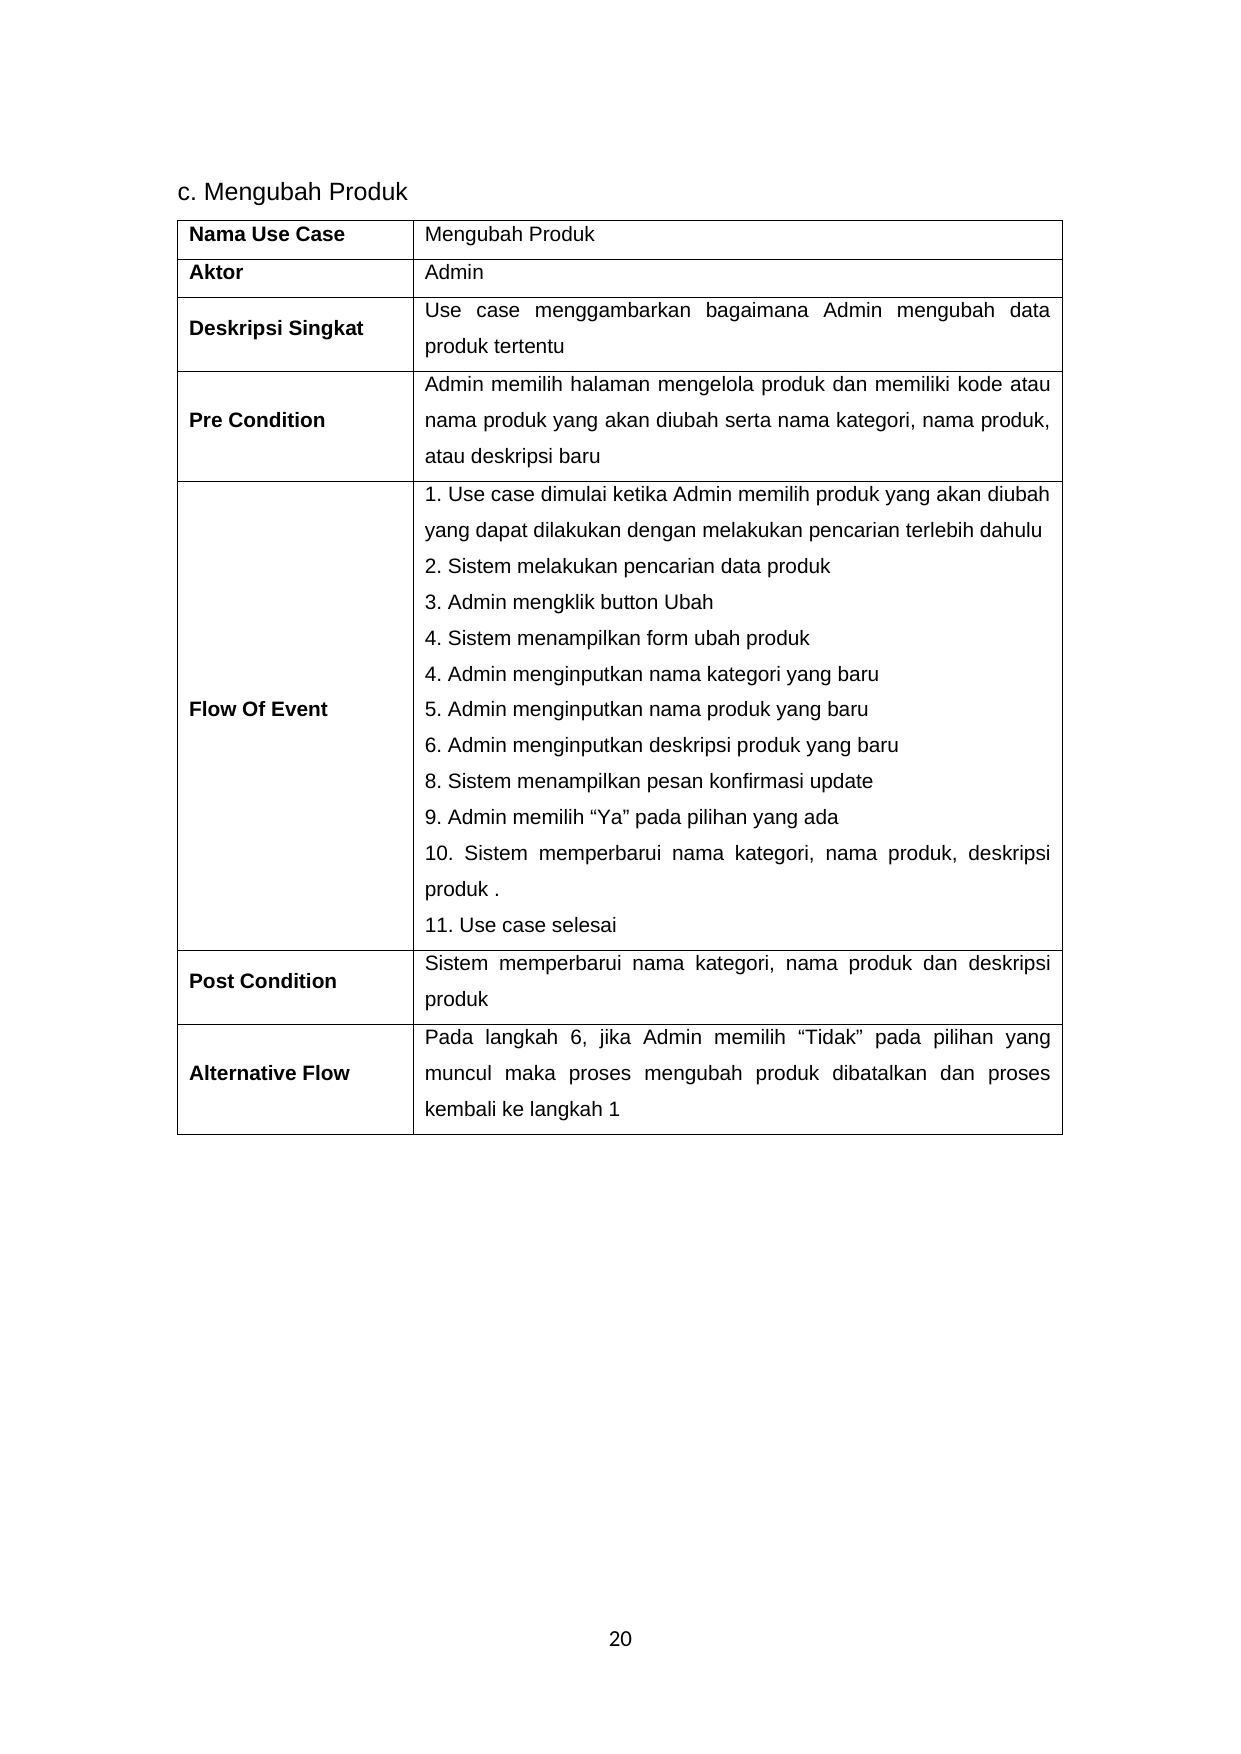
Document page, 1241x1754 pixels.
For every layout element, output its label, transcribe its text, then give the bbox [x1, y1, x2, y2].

table_cell Alternative Flow [178, 1025, 413, 1134]
table_header Nama Use Case [178, 221, 413, 258]
text c. Mengubah Produk [177, 177, 1063, 206]
table_cell 1. Use case dimulai ketika Admin memilih produk yang akan diubah yang dapat dilakukan dengan melakukan pencarian terlebih dahulu 2. Sistem melakukan pencarian data produk 3. Admin mengklik button Ubah 4. Sistem menampilkan form ubah produk 4. Admin menginputkan nama kategori yang baru 5. Admin menginputkan nama produk yang baru 6. Admin menginputkan deskripsi produk yang baru 8. Sistem menampilkan pesan konfirmasi update 9. Admin memilih “Ya” pada pilihan yang ada 10. Sistem memperbarui nama kategori, nama produk, deskripsi produk . 11. Use case selesai [414, 482, 1062, 950]
table_cell Pada langkah 6, jika Admin memilih “Tidak” pada pilihan yang muncul maka proses mengubah produk dibatalkan dan proses kembali ke langkah 1 [414, 1025, 1062, 1134]
table_cell Admin [414, 260, 1062, 297]
table_cell Aktor [178, 260, 413, 297]
table_cell Admin memilih halaman mengelola produk dan memiliki kode atau nama produk yang akan diubah serta nama kategori, nama produk, atau deskripsi baru [414, 372, 1062, 481]
table_cell Flow Of Event [178, 482, 413, 950]
table_cell Deskripsi Singkat [178, 298, 413, 371]
table_cell Sistem memperbarui nama kategori, nama produk dan deskripsi produk [414, 951, 1062, 1024]
table_cell Post Condition [178, 951, 413, 1024]
table_cell Use case menggambarkan bagaimana Admin mengubah data produk tertentu [414, 298, 1062, 371]
table_header Mengubah Produk [414, 221, 1062, 258]
table_cell Pre Condition [178, 372, 413, 481]
